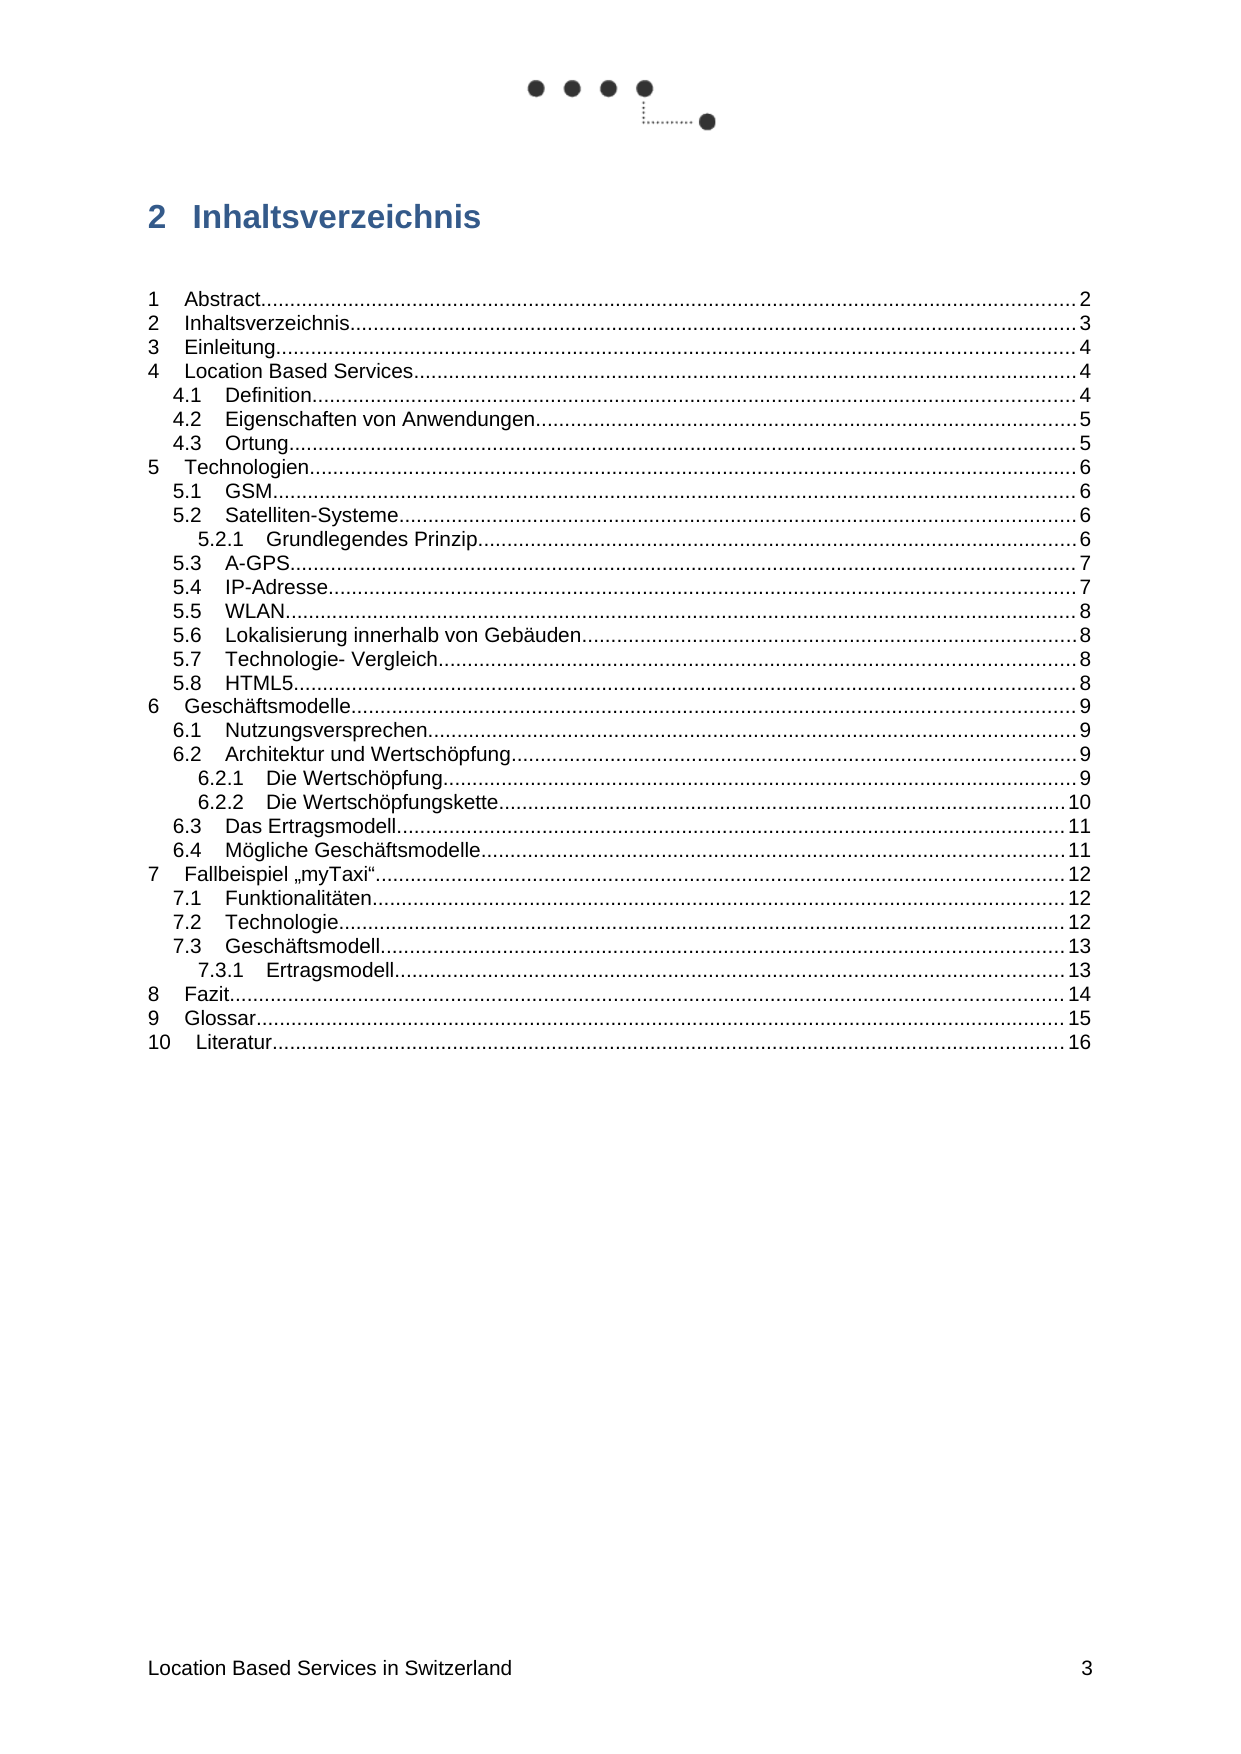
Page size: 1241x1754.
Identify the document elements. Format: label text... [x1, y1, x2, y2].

text 7 Fallbeispiel „myTaxi“ 12 [148, 862, 1093, 886]
text 4.2 Eigenschaften von Anwendungen 5 [173, 407, 1093, 431]
text 5.6 Lokalisierung innerhalb von Gebäuden 8 [173, 622, 1093, 646]
text 4.3 Ortung 5 [173, 431, 1093, 455]
text 6.4 Mögliche Geschäftsmodelle 11 [173, 838, 1093, 862]
text 1 Abstract 2 [148, 287, 1093, 311]
text 9 Glossar 15 [148, 1006, 1093, 1030]
text 5.3 A-GPS 7 [173, 551, 1093, 574]
text 5.7 Technologie- Vergleich 8 [173, 646, 1093, 670]
text 7.1 Funktionalitäten 12 [173, 886, 1093, 910]
text 8 Fazit 14 [148, 982, 1093, 1006]
text 5.2 Satelliten-Systeme 6 [173, 503, 1093, 527]
text 7.3 Geschäftsmodell 13 [173, 934, 1093, 958]
text 6.3 Das Ertragsmodell 11 [173, 814, 1093, 838]
text 6.1 Nutzungsversprechen 9 [173, 718, 1093, 742]
text 6.2.1 Die Wertschöpfung 9 [198, 766, 1093, 790]
text 10 Literatur 16 [148, 1030, 1093, 1054]
text 6 Geschäftsmodelle 9 [148, 694, 1093, 718]
text 7.3.1 Ertragsmodell 13 [198, 958, 1093, 982]
text 4.1 Definition 4 [173, 383, 1093, 407]
text 2 Inhaltsverzeichnis 3 [148, 311, 1093, 335]
text 7.2 Technologie 12 [173, 910, 1093, 934]
subtitle Inhaltsverzeichnis [148, 198, 1093, 274]
text 5 Technologien 6 [148, 455, 1093, 479]
text 5.2.1 Grundlegendes Prinzip 6 [198, 527, 1093, 551]
text 5.4 IP-Adresse 7 [173, 574, 1093, 598]
text 5.5 WLAN 8 [173, 598, 1093, 622]
text 5.1 GSM 6 [173, 479, 1093, 503]
text 6.2.2 Die Wertschöpfungskette 10 [198, 790, 1093, 814]
text 3 Einleitung 4 [148, 335, 1093, 359]
text 5.8 HTML5 8 [173, 670, 1093, 694]
text 6.2 Architektur und Wertschöpfung 9 [173, 742, 1093, 766]
picture [513, 73, 727, 135]
text 4 Location Based Services 4 [148, 359, 1093, 383]
